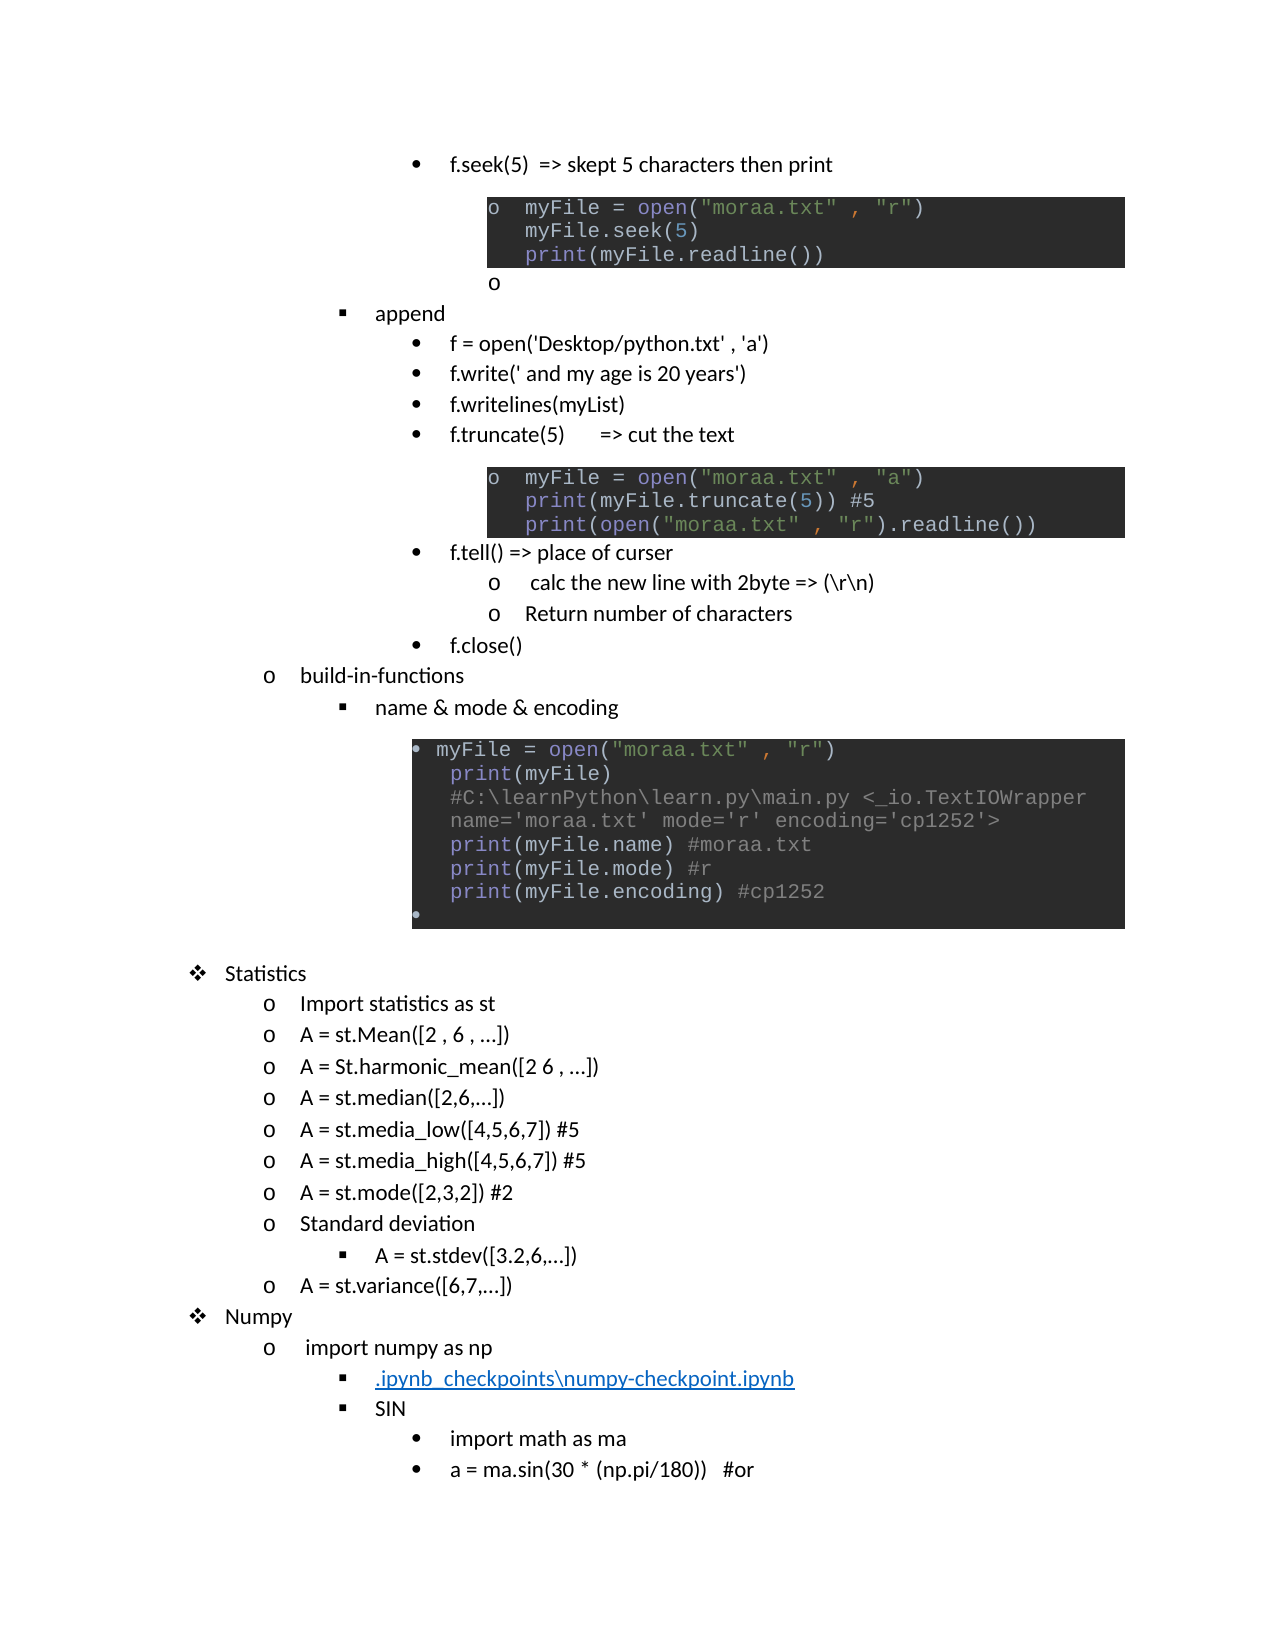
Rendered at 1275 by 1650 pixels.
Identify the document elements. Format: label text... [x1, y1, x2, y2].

list .ipynb_checkpoints\numpy-checkpoint.ipynb [337, 1364, 1125, 1392]
list f.close() [412, 631, 1125, 659]
list A = st.stdev([3.2,6,…]) [337, 1241, 1125, 1269]
list name & mode & encoding [337, 693, 1125, 721]
list a = ma.sin(30 * (np.pi/180)) #or [412, 1455, 1125, 1483]
list myFile = open("moraa.txt" , "r") myFile.seek(5) print(myFile.readline()) [487, 197, 1125, 268]
list f.tell() => place of curser [412, 538, 1125, 566]
list A = st.media_low([4,5,6,7]) #5 [262, 1115, 1125, 1144]
list Standard deviation [262, 1209, 1125, 1238]
list A = st.median([2,6,…]) [262, 1083, 1125, 1113]
list Numpy [187, 1302, 1125, 1330]
list import math as ma [412, 1424, 1125, 1452]
list A = st.mode([2,3,2]) #2 [262, 1178, 1125, 1207]
list build-in-functions [262, 661, 1125, 690]
list A = st.media_high([4,5,6,7]) #5 [262, 1146, 1125, 1176]
list myFile = open("moraa.txt" , "a") print(myFile.truncate(5)) #5 print(open("moraa.txt" , "r").readline()) [487, 467, 1125, 538]
list append [337, 299, 1125, 327]
list calc the new line with 2byte => (\r\n) [487, 568, 1125, 597]
list f.truncate(5) => cut the text [412, 420, 1125, 448]
list A = St.harmonic_mean([2 6 , …]) [262, 1052, 1125, 1081]
list f.seek(5) => skept 5 characters then print [412, 150, 1125, 178]
list f = open('Desktop/python.txt' , 'a') [412, 329, 1125, 357]
list myFile = open("moraa.txt" , "r") print(myFile) #C:\learnPython\learn.py\main.py <_io.TextIOWrapper name='moraa.txt' mode='r' encoding='cp1252'> print(myFile.name) #moraa.txt print(myFile.mode) #r print(myFile.encoding) #cp1252 [412, 739, 1125, 905]
list A = st.variance([6,7,…]) [262, 1271, 1125, 1300]
list import numpy as np [262, 1333, 1125, 1362]
list Import statistics as st [262, 989, 1125, 1018]
list A = st.Mean([2 , 6 , …]) [262, 1021, 1125, 1050]
list f.write(' and my age is 20 years') [412, 359, 1125, 388]
list SIN [337, 1394, 1125, 1422]
list f.writelines(myList) [412, 390, 1125, 418]
list Statistics [187, 959, 1125, 987]
list Return number of characters [487, 599, 1125, 629]
